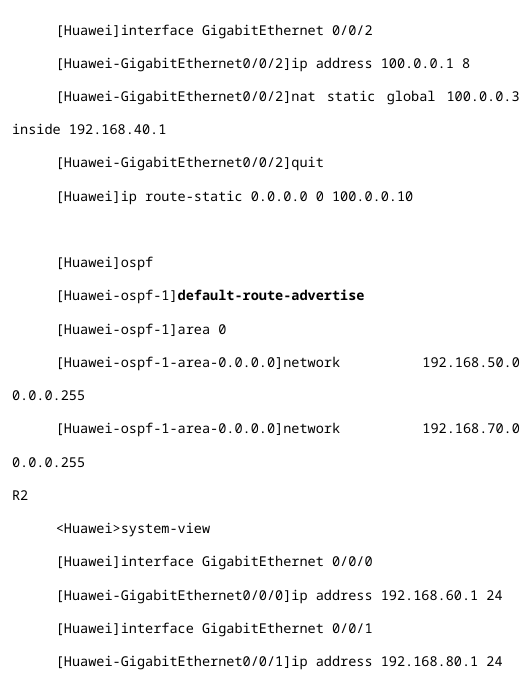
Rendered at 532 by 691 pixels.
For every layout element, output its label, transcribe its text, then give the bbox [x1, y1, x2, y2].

text [Huawei]interface GigabitEthernet 0/0/2 [12, 13, 520, 46]
text [Huawei-GigabitEthernet0/0/2]quit [12, 146, 520, 179]
text [Huawei-GigabitEthernet0/0/0]ip address 192.168.60.1 24 [12, 578, 520, 611]
text [Huawei-ospf-1]default-route-advertise [12, 279, 520, 312]
text [Huawei-GigabitEthernet0/0/2]nat static global 100.0.0.3 inside 192.168.40.1 [12, 79, 520, 146]
text [Huawei]interface GigabitEthernet 0/0/1 [12, 611, 520, 644]
text [Huawei]ospf [12, 246, 520, 279]
text [Huawei]ip route-static 0.0.0.0 0 100.0.0.10 [12, 179, 520, 212]
text [Huawei-ospf-1-area-0.0.0.0]network 192.168.70.0 0.0.0.255 [12, 412, 520, 478]
text <Huawei>system-view [12, 512, 520, 545]
text [Huawei]interface GigabitEthernet 0/0/0 [12, 545, 520, 578]
text [Huawei-GigabitEthernet0/0/1]ip address 192.168.80.1 24 [12, 644, 520, 678]
text [Huawei-ospf-1-area-0.0.0.0]network 192.168.50.0 0.0.0.255 [12, 345, 520, 412]
text [Huawei-ospf-1]area 0 [12, 312, 520, 345]
text [Huawei-GigabitEthernet0/0/2]ip address 100.0.0.1 8 [12, 46, 520, 79]
text R2 [12, 478, 520, 512]
